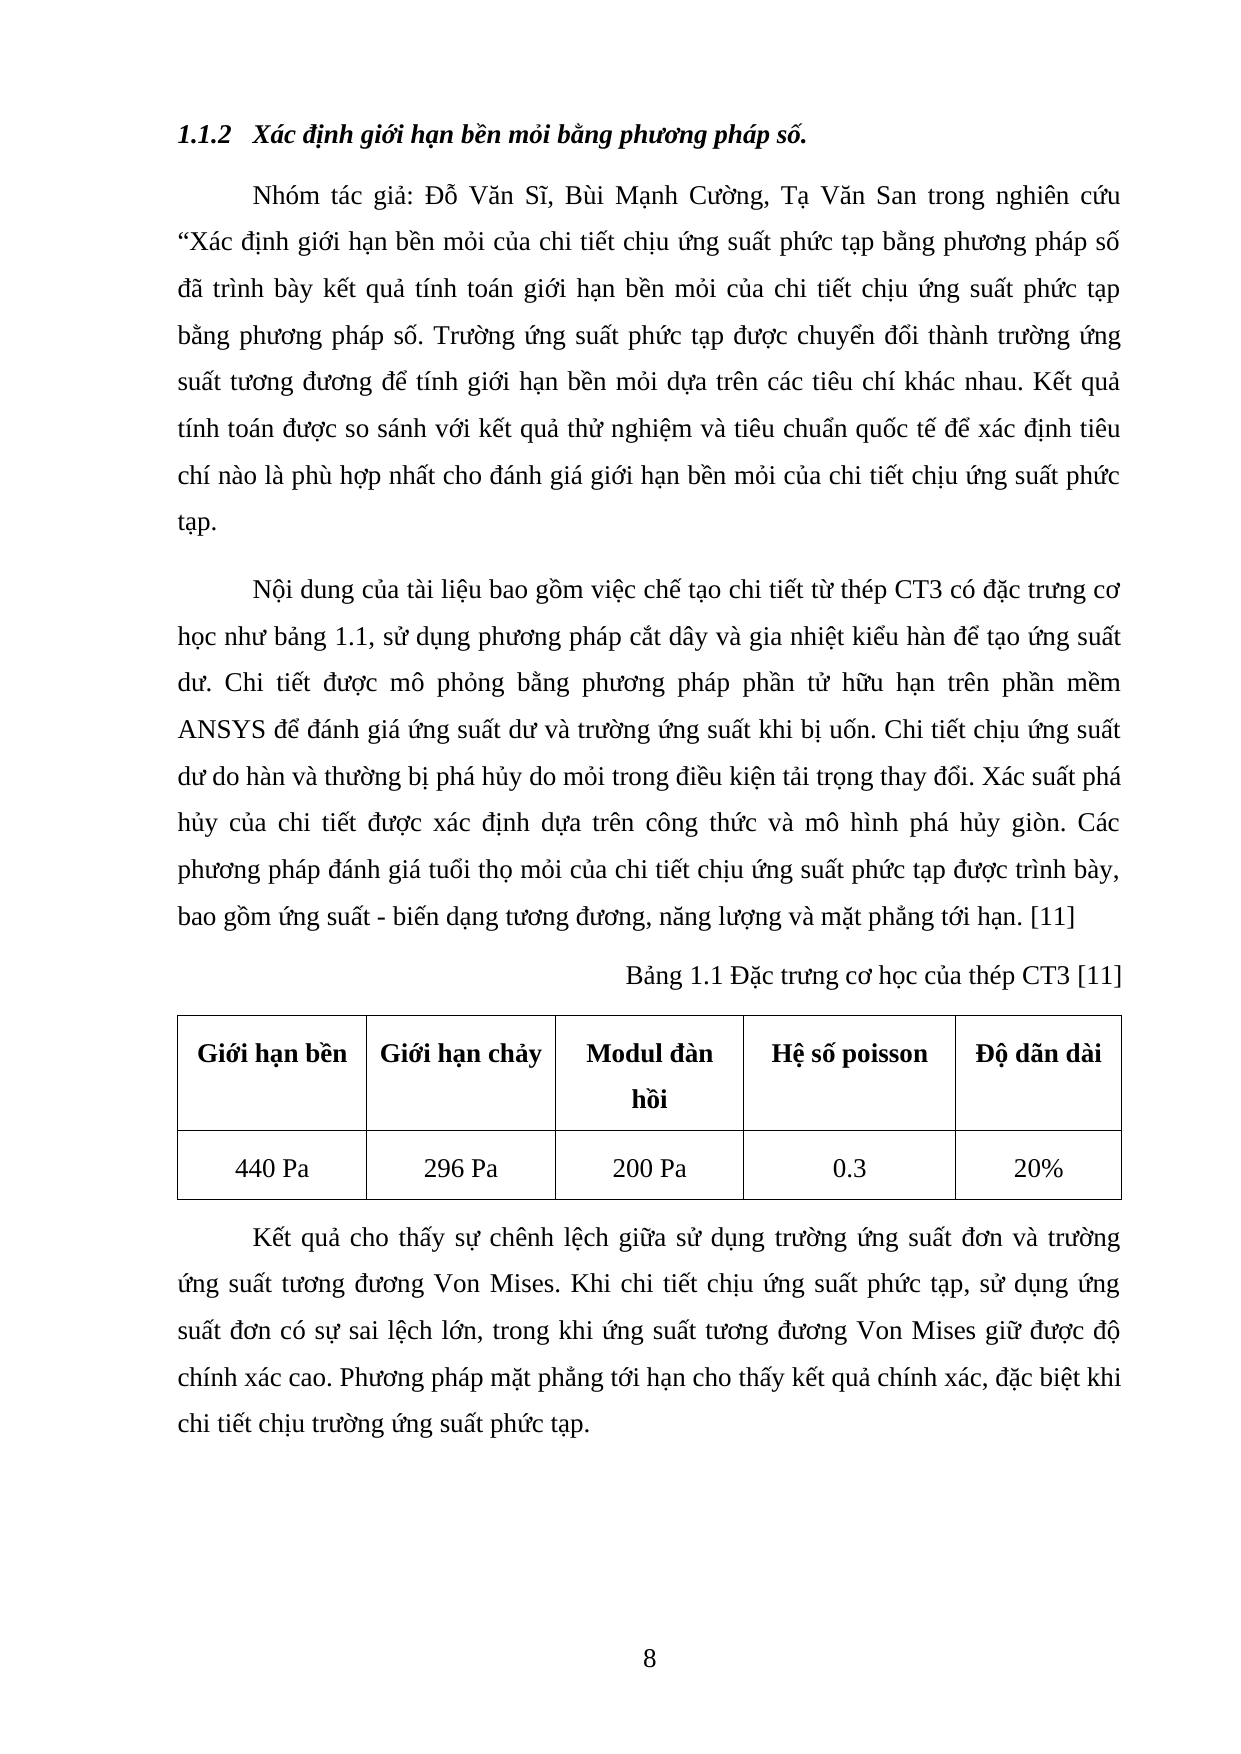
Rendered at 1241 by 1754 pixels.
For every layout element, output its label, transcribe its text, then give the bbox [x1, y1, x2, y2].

table_cell 440 Pa [178, 1131, 366, 1199]
table_cell 20% [956, 1131, 1121, 1199]
table_header Giới hạn bền [178, 1016, 366, 1130]
text Nhóm tác giả: Đỗ Văn Sĩ, Bùi Mạnh Cường, Tạ Văn San trong nghiên cứu “Xác định giới hạn bền mỏi của chi tiết chịu ứng suất phức tạp bằng phương pháp số đã trình bày kết quả tính toán giới hạn bền mỏi của chi tiết chịu ứng suất phức tạp bằng phương pháp số. Trường ứng suất phức tạp được chuyển đổi thành trường ứng suất tương đương để tính giới hạn bền mỏi dựa trên các tiêu chí khác nhau. Kết quả tính toán được so sánh với kết quả thử nghiệm và tiêu chuẩn quốc tế để xác định tiêu chí nào là phù hợp nhất cho đánh giá giới hạn bền mỏi của chi tiết chịu ứng suất phức tạp. [177, 179, 1122, 537]
table_cell 296 Pa [367, 1131, 555, 1199]
table_header Hệ số poisson [744, 1016, 955, 1130]
text Bảng . Đặc trưng cơ học của thép CT3 [11] [177, 959, 1122, 990]
table_header Giới hạn chảy [367, 1016, 555, 1130]
table_header Độ dãn dài [956, 1016, 1121, 1130]
table_header Modul đàn hồi [556, 1016, 743, 1130]
table_cell 0.3 [744, 1131, 955, 1199]
text Kết quả cho thấy sự chênh lệch giữa sử dụng trường ứng suất đơn và trường ứng suất tương đương Von Mises. Khi chi tiết chịu ứng suất phức tạp, sử dụng ứng suất đơn có sự sai lệch lớn, trong khi ứng suất tương đương Von Mises giữ được độ chính xác cao. Phương pháp mặt phẳng tới hạn cho thấy kết quả chính xác, đặc biệt khi chi tiết chịu trường ứng suất phức tạp. [177, 1221, 1122, 1438]
table_cell 200 Pa [556, 1131, 743, 1199]
subtitle Xác định giới hạn bền mỏi bằng phương pháp số. [177, 118, 1122, 149]
text Nội dung của tài liệu bao gồm việc chế tạo chi tiết từ thép CT3 có đặc trưng cơ học như bảng 1.1, sử dụng phương pháp cắt dây và gia nhiệt kiểu hàn để tạo ứng suất dư. Chi tiết được mô phỏng bằng phương pháp phần tử hữu hạn trên phần mềm ANSYS để đánh giá ứng suất dư và trường ứng suất khi bị uốn. Chi tiết chịu ứng suất dư do hàn và thường bị phá hủy do mỏi trong điều kiện tải trọng thay đổi. Xác suất phá hủy của chi tiết được xác định dựa trên công thức và mô hình phá hủy giòn. Các phương pháp đánh giá tuổi thọ mỏi của chi tiết chịu ứng suất phức tạp được trình bày, bao gồm ứng suất - biến dạng tương đương, năng lượng và mặt phẳng tới hạn. [11] [177, 573, 1122, 931]
